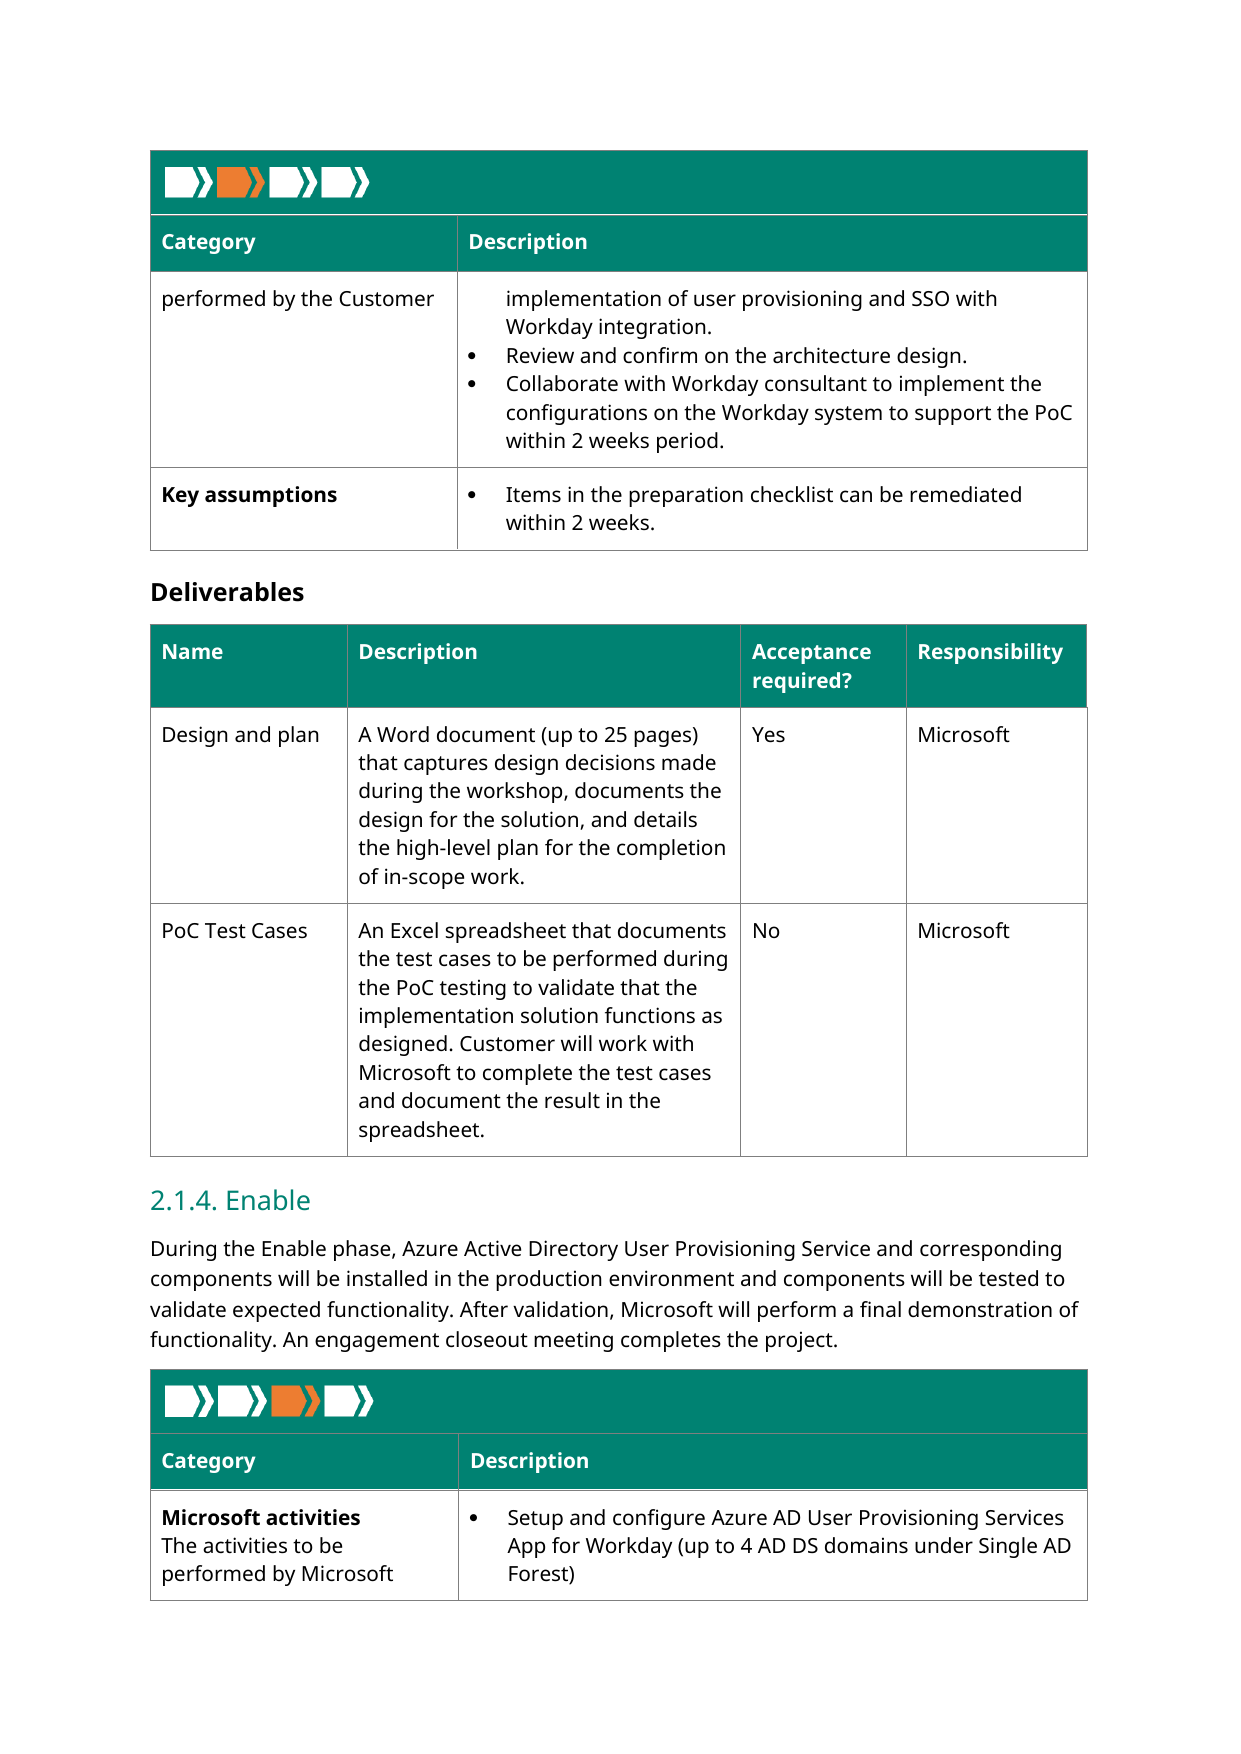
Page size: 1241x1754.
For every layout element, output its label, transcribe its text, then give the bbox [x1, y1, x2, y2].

table_cell PoC Test Cases [151, 904, 347, 1156]
table_cell A Word document (up to 25 pages) that captures design decisions made during the workshop, documents the design for the solution, and details the high-level plan for the completion of in-scope work. [348, 708, 740, 903]
table_cell No [741, 904, 906, 1156]
table_cell An Excel spreadsheet that documents the test cases to be performed during the PoC testing to validate that the implementation solution functions as designed. Customer will work with Microsoft to complete the test cases and document the result in the spreadsheet. [348, 904, 740, 1156]
subtitle Enable [150, 1181, 1090, 1218]
table_cell Category [151, 1434, 458, 1489]
table_header Description [348, 625, 740, 707]
table_header Name [151, 625, 347, 707]
table_cell Items in the preparation checklist can be remediated within 2 weeks. [458, 468, 1087, 549]
table_cell Category [151, 216, 457, 271]
table_header Acceptance required? [741, 625, 906, 707]
table_cell Key assumptions [151, 468, 457, 549]
picture [161, 1381, 378, 1421]
text During the Enable phase, Azure Active Directory User Provisioning Service and corresponding components will be installed in the production environment and components will be tested to validate expected functionality. After validation, Microsoft will perform a final demonstration of functionality. An engagement closeout meeting completes the project. [150, 1234, 1090, 1354]
table_header Responsibility [907, 625, 1086, 707]
table_cell Microsoft [907, 708, 1087, 903]
table_cell Yes [741, 708, 906, 903]
table_cell Microsoft activities The activities to be performed by Microsoft [151, 1491, 458, 1600]
table_cell Microsoft [907, 904, 1087, 1156]
picture [161, 163, 374, 202]
table_cell Customer activities The activities to be performed by the Customer [151, 272, 457, 467]
subtitle Deliverables [150, 575, 1090, 609]
table_header [151, 1370, 1087, 1433]
table_cell Description [458, 216, 1087, 271]
table_cell Design and plan [151, 708, 347, 903]
table_header [151, 151, 1087, 214]
table_cell Description [459, 1434, 1087, 1489]
